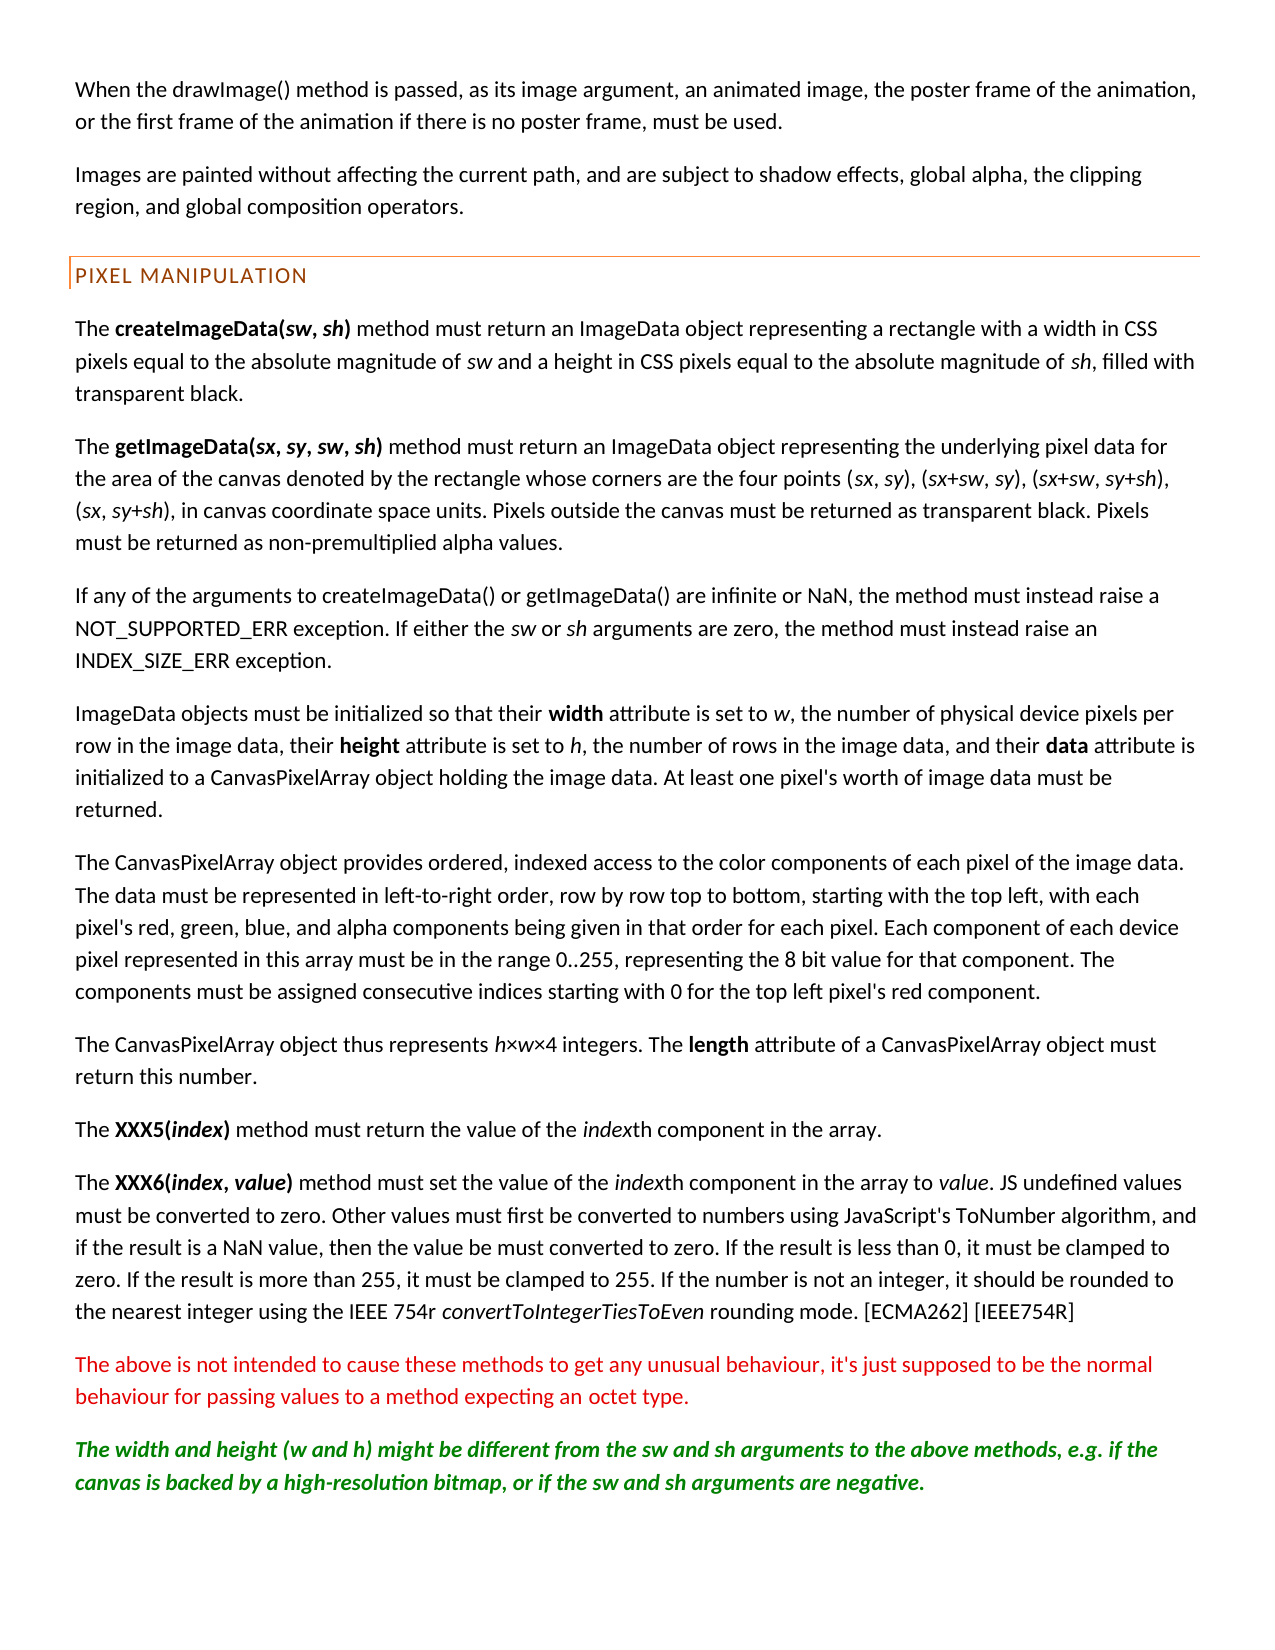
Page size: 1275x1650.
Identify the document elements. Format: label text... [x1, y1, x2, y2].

text ImageData objects must be initialized so that their width attribute is set to w, the number of physical device pixels per row in the image data, their height attribute is set to h, the number of rows in the image data, and their data attribute is initialized to a CanvasPixelArray object holding the image data. At least one pixel's worth of image data must be returned. [75, 699, 1200, 823]
text Images are painted without affecting the current path, and are subject to shadow effects, global alpha, the clipping region, and global composition operators. [75, 160, 1200, 220]
text If any of the arguments to createImageData() or getImageData() are infinite or NaN, the method must instead raise a NOT_SUPPORTED_ERR exception. If either the sw or sh arguments are zero, the method must instead raise an INDEX_SIZE_ERR exception. [75, 582, 1200, 674]
text The width and height (w and h) might be different from the sw and sh arguments to the above methods, e.g. if the canvas is backed by a high-resolution bitmap, or if the sw and sh arguments are negative. [75, 1436, 1200, 1496]
text When the drawImage() method is passed, as its image argument, an animated image, the poster frame of the animation, or the first frame of the animation if there is no poster frame, must be used. [75, 75, 1200, 135]
text The createImageData(sw, sh) method must return an ImageData object representing a rectangle with a width in CSS pixels equal to the absolute magnitude of sw and a height in CSS pixels equal to the absolute magnitude of sh, filled with transparent black. [75, 314, 1200, 407]
text The CanvasPixelArray object thus represents h×w×4 integers. The length attribute of a CanvasPixelArray object must return this number. [75, 1030, 1200, 1091]
text The CanvasPixelArray object provides ordered, indexed access to the color components of each pixel of the image data. The data must be represented in left-to-right order, row by row top to bottom, starting with the top left, with each pixel's red, green, blue, and alpha components being given in that order for each pixel. Each component of each device pixel represented in this array must be in the range 0..255, representing the 8 bit value for that component. The components must be assigned consecutive indices starting with 0 for the top left pixel's red component. [75, 848, 1200, 1005]
text The XXX6(index, value) method must set the value of the indexth component in the array to value. JS undefined values must be converted to zero. Other values must first be converted to numbers using JavaScript's ToNumber algorithm, and if the result is a NaN value, then the value be must converted to zero. If the result is less than 0, it must be clamped to zero. If the result is more than 255, it must be clamped to 255. If the number is not an integer, it should be rounded to the nearest integer using the IEEE 754r convertToIntegerTiesToEven rounding mode. [ECMA262] [IEEE754R] [75, 1168, 1200, 1325]
text The above is not intended to cause these methods to get any unusual behaviour, it's just supposed to be the normal behaviour for passing values to a method expecting an octet type. [75, 1350, 1200, 1411]
subtitle Pixel manipulation [71, 257, 1200, 289]
text The getImageData(sx, sy, sw, sh) method must return an ImageData object representing the underlying pixel data for the area of the canvas denoted by the rectangle whose corners are the four points (sx, sy), (sx+sw, sy), (sx+sw, sy+sh), (sx, sy+sh), in canvas coordinate space units. Pixels outside the canvas must be returned as transparent black. Pixels must be returned as non-premultiplied alpha values. [75, 432, 1200, 557]
text The XXX5(index) method must return the value of the indexth component in the array. [75, 1116, 1200, 1143]
